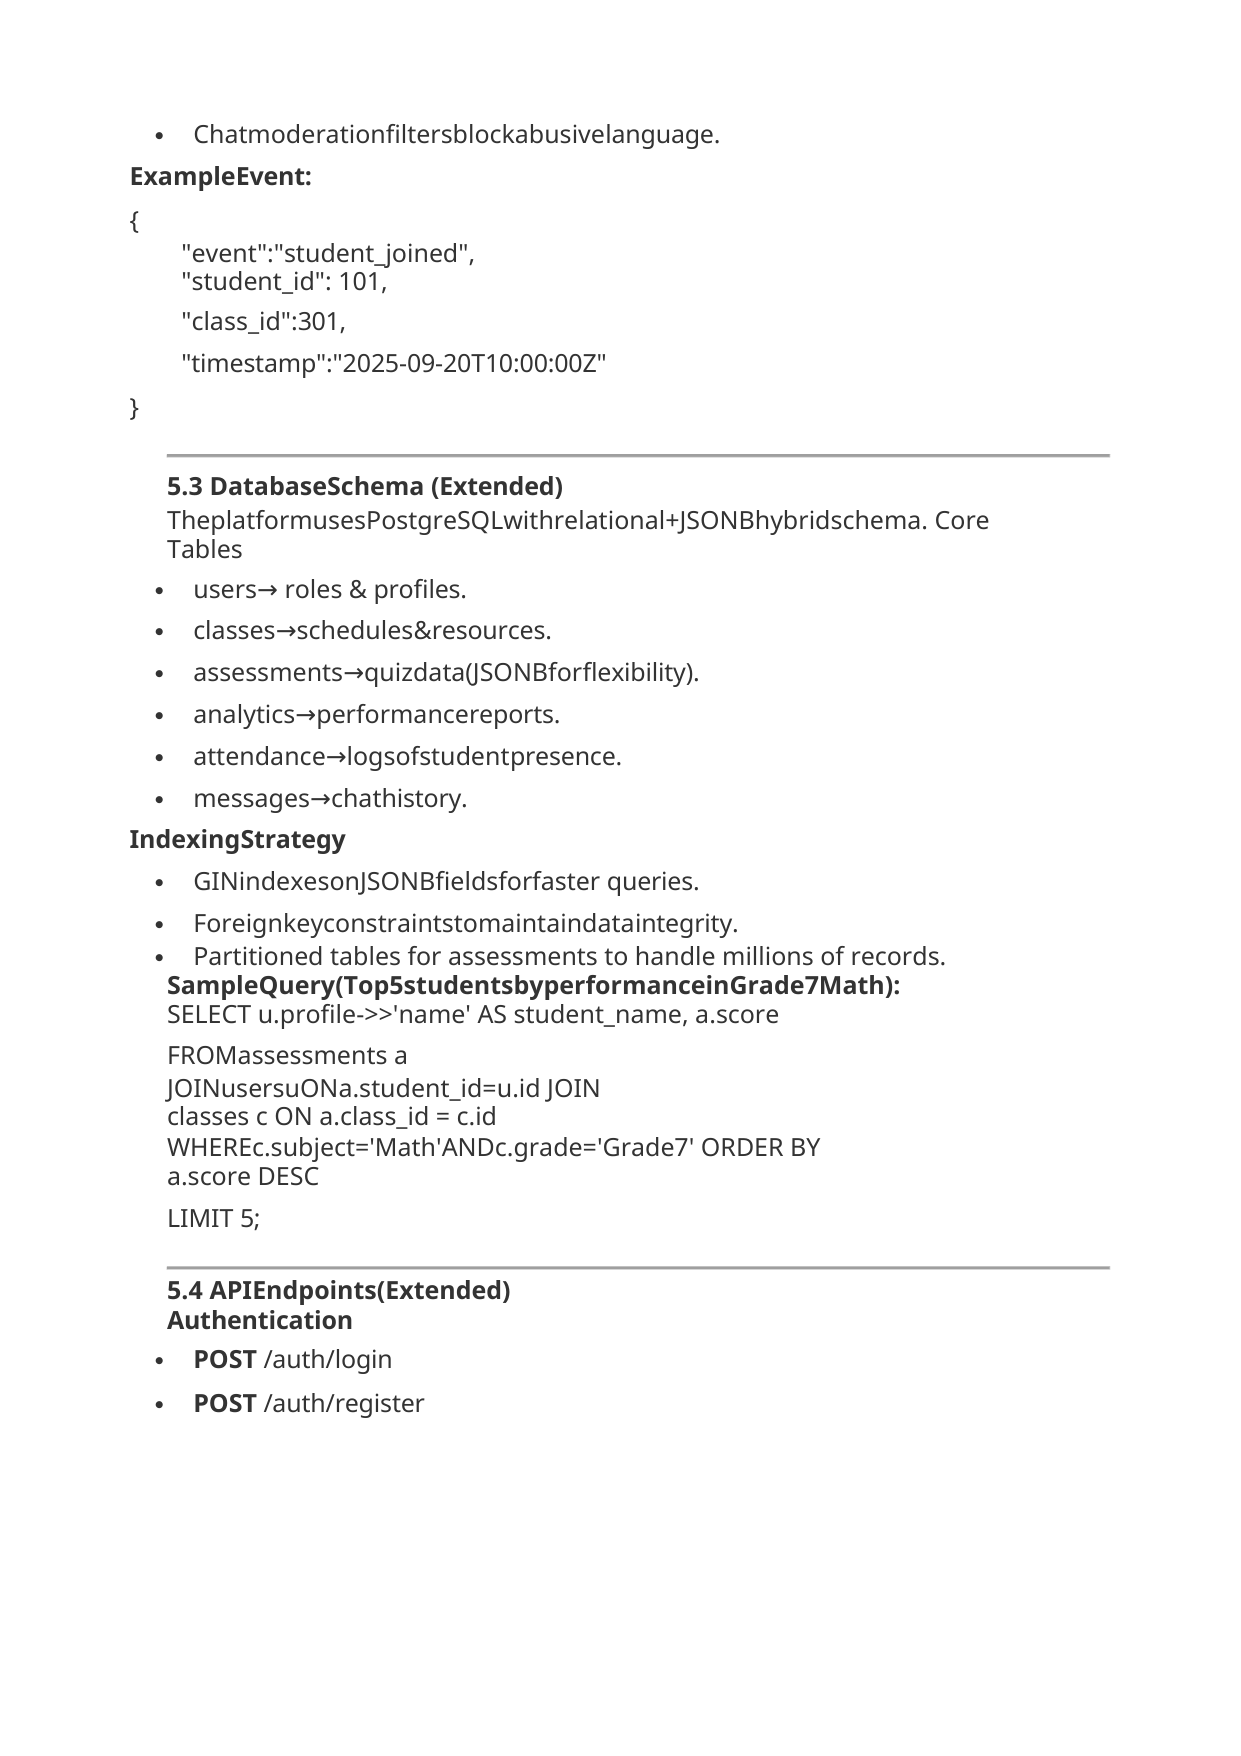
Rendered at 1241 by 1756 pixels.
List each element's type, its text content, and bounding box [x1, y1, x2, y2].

list Foreignkeyconstraintstomaintaindataintegrity. [156, 899, 1152, 941]
list users→ roles & profiles. [156, 565, 1152, 606]
text { [129, 194, 1152, 238]
text JOINusersuONa.student_id=u.id JOIN classes c ON a.class_id = c.id [167, 1074, 609, 1133]
list analytics→performancereports. [156, 690, 1152, 732]
text } [129, 381, 1152, 425]
list assessments→quizdata(JSONBforflexibility). [156, 648, 1152, 690]
subtitle APIEndpoints(Extended) Authentication [167, 1262, 524, 1336]
list POST /auth/register [156, 1377, 1152, 1422]
text WHEREc.subject='Math'ANDc.grade='Grade7' ORDER BY a.score DESC [167, 1133, 825, 1193]
text "timestamp":"2025-09-20T10:00:00Z" [181, 339, 1152, 381]
text "event":"student_joined", "student_id": 101, [181, 238, 478, 298]
text "class_id":301, [181, 298, 1152, 339]
list classes→schedules&resources. [156, 606, 1152, 648]
list POST /auth/login [156, 1336, 1152, 1377]
text TheplatformusesPostgreSQLwithrelational+JSONBhybridschema. Core Tables [167, 506, 1010, 565]
text LIMIT 5; [167, 1193, 1152, 1236]
subtitle DatabaseSchema (Extended) [167, 447, 1152, 505]
subtitle ExampleEvent: [129, 152, 1152, 194]
list messages→chathistory. [156, 774, 1152, 816]
text FROMassessments a [167, 1031, 1152, 1073]
list GINindexesonJSONBfieldsforfaster queries. [156, 857, 1152, 899]
list attendance→logsofstudentpresence. [156, 732, 1152, 774]
list Chatmoderationfiltersblockabusivelanguage. [156, 110, 1152, 152]
list Partitioned tables for assessments to handle millions of records. SampleQuery(Top5studentsbyperformanceinGrade7Math): SELECT u.profile->>'name' AS student_name, a.score [156, 942, 955, 1031]
subtitle IndexingStrategy [129, 816, 1152, 857]
